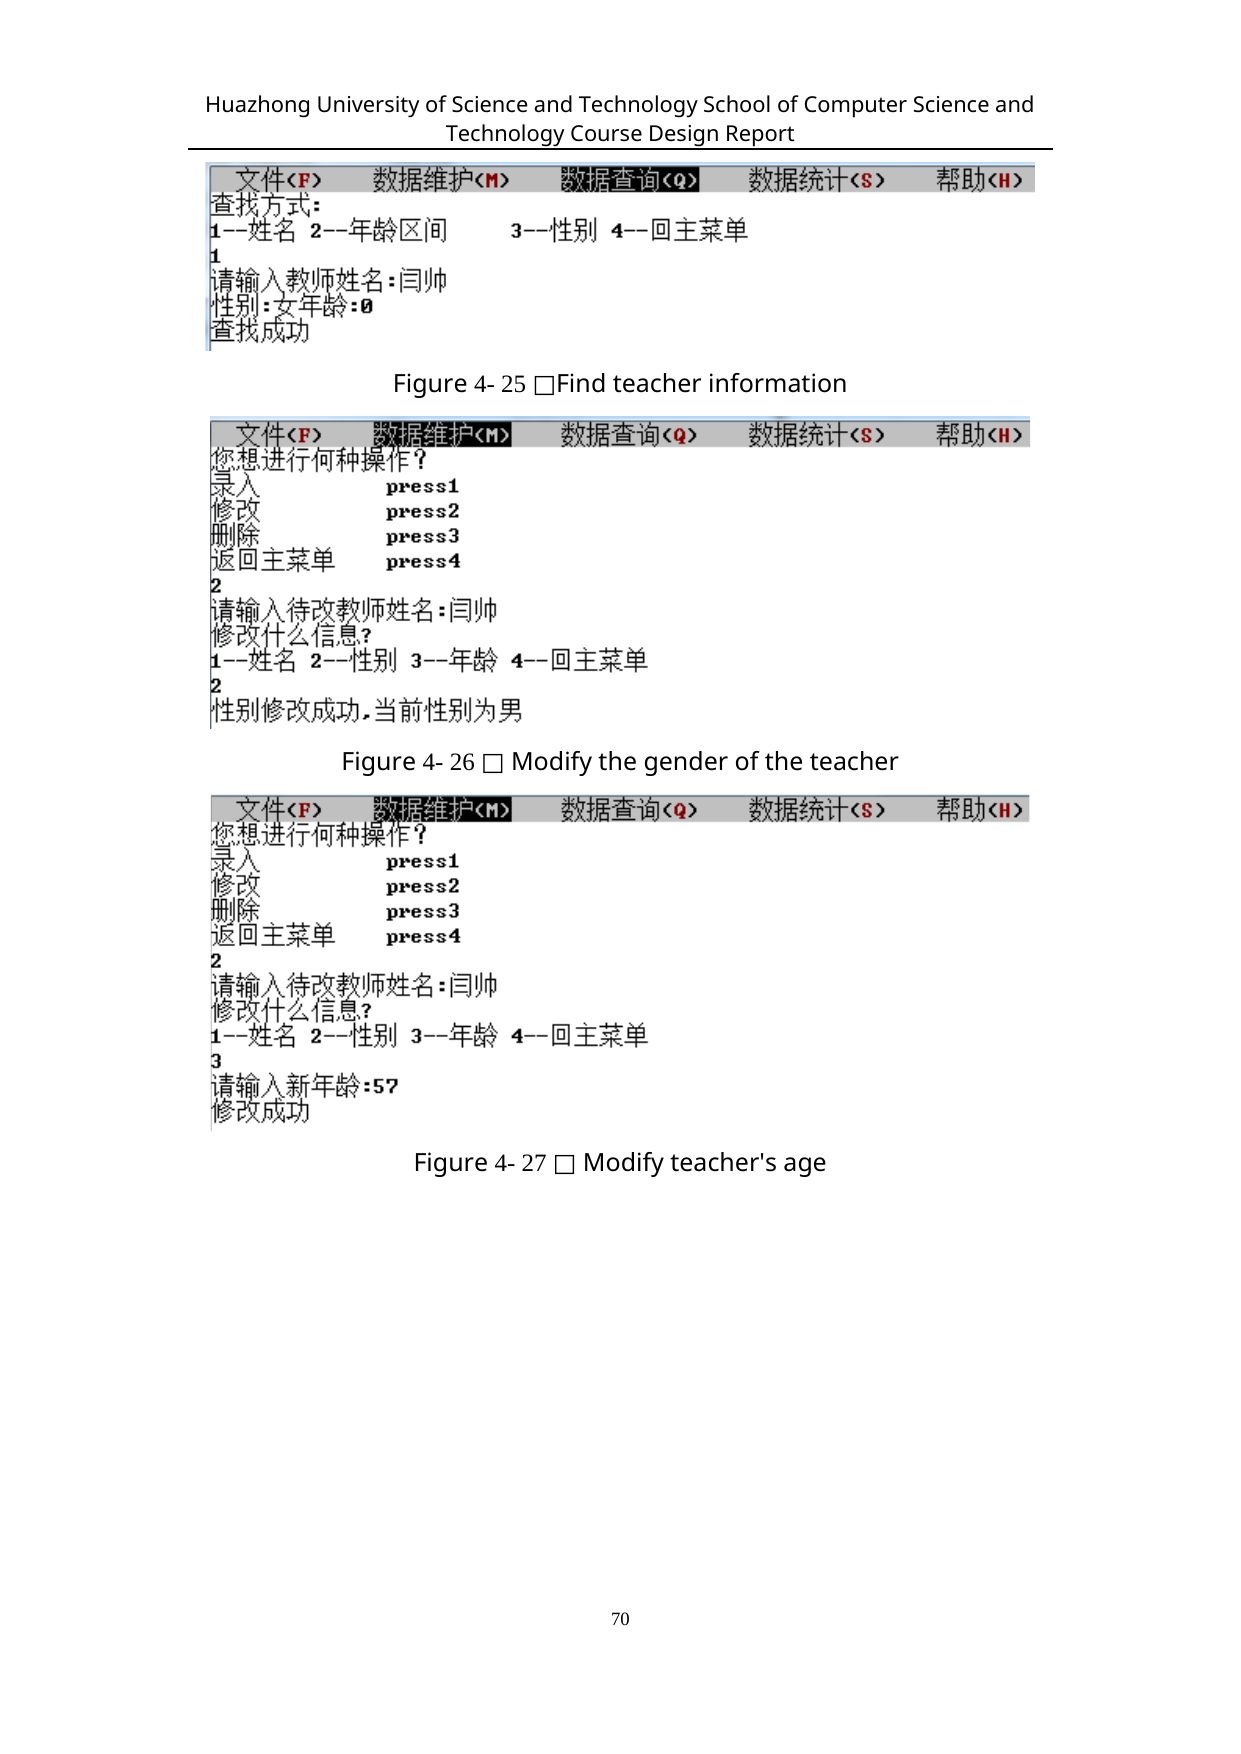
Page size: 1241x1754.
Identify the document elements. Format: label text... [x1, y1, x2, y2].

picture [205, 162, 1035, 351]
text Figure 4- 25 □Find teacher information [187, 365, 1053, 399]
text Figure 4- 26 □ Modify the gender of the teacher [187, 743, 1053, 777]
text Figure 4- 27 □ Modify teacher's age [187, 1145, 1053, 1179]
picture [210, 416, 1031, 729]
picture [210, 794, 1030, 1131]
